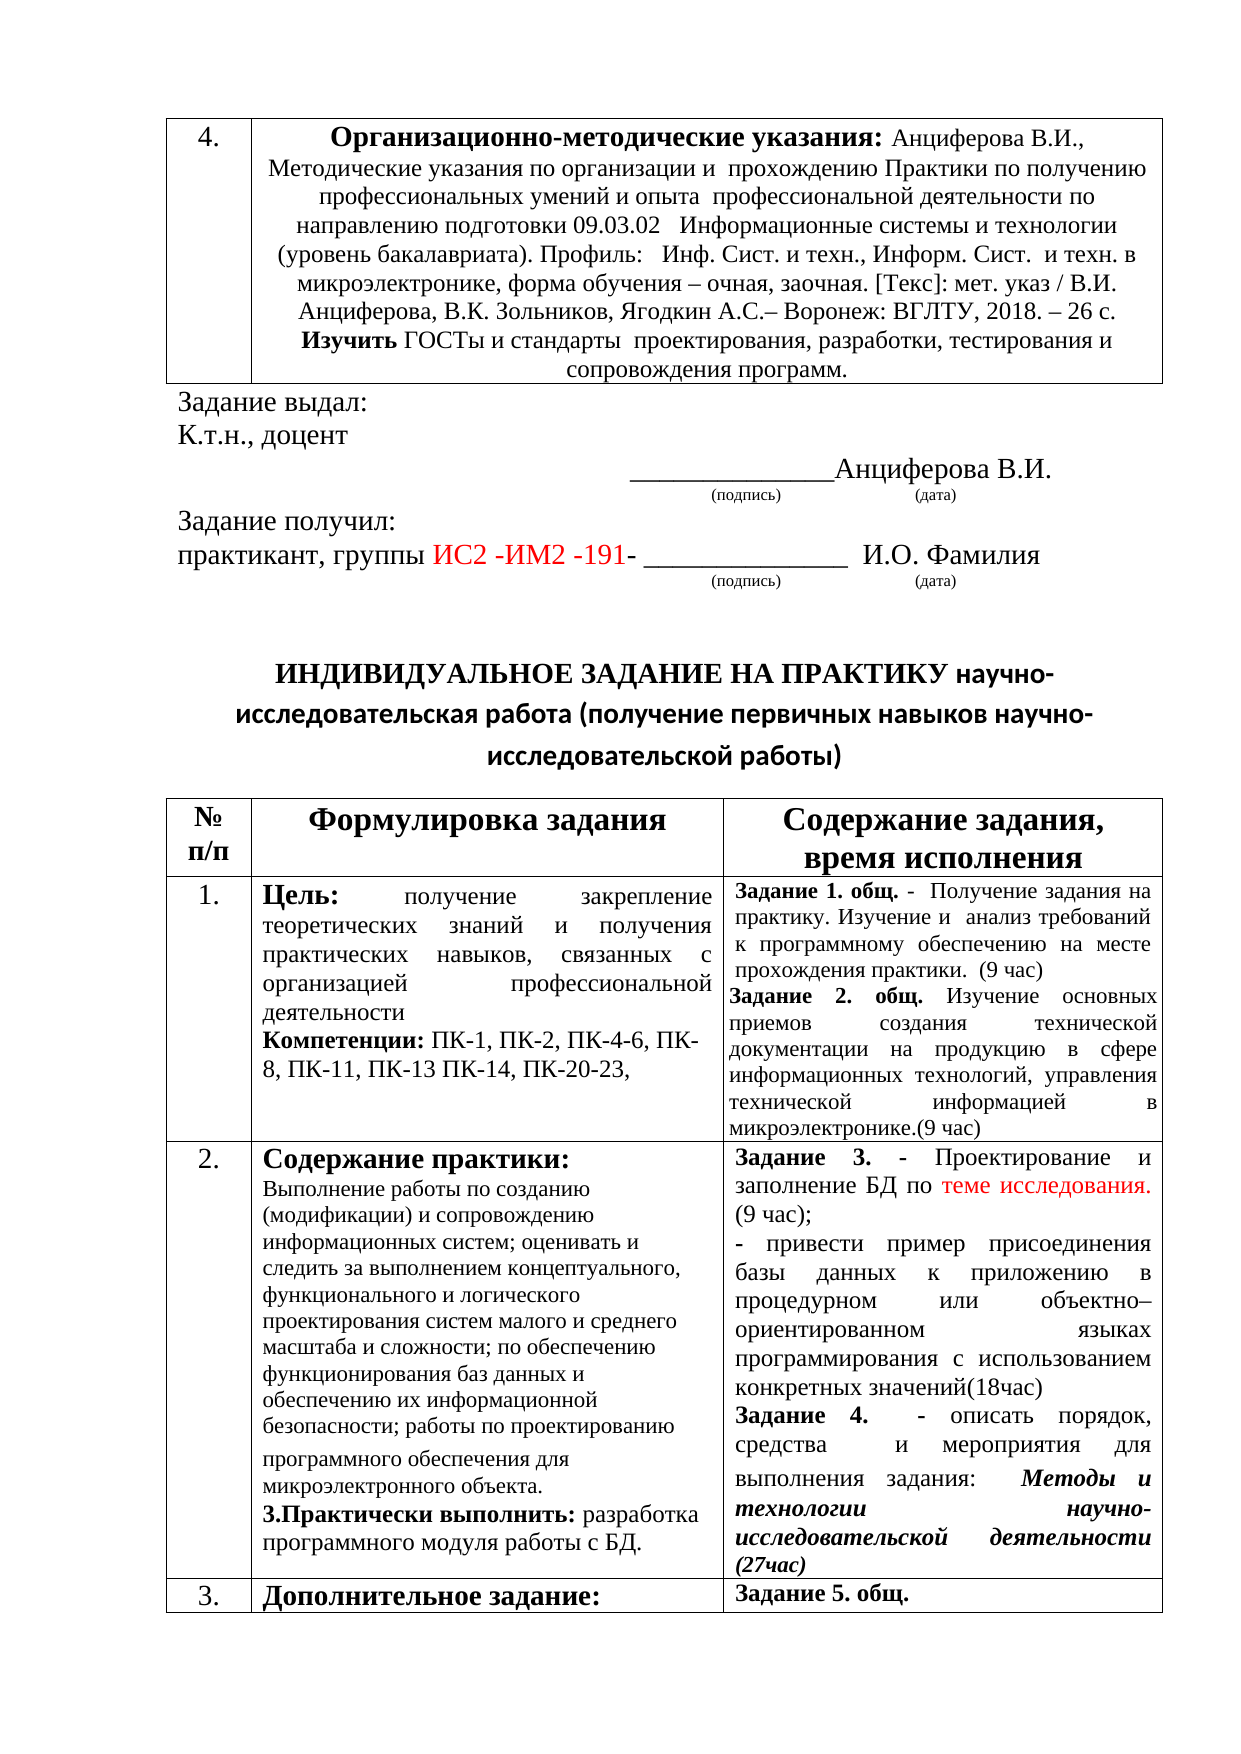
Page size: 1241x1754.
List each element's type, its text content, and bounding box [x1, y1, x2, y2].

table_cell 1. [167, 877, 251, 1141]
table_cell Организационно-методические указания: Анциферова В.И., Методические указания по организации и прохождению Практики по получению профессиональных умений и опыта профессиональной деятельности по направлению подготовки 09.03.02 Информационные системы и технологии (уровень бакалавриата). Профиль: Инф. Сист. и техн., Информ. Сист. и техн. в микроэлектронике, форма обучения – очная, заочная. [Текс]: мет. указ / В.И. Анциферова, В.К. Зольников, Ягодкин А.С.– Воронеж: ВГЛТУ, 2018. – 26 с. Изучить ГОСТы и стандарты проектирования, разработки, тестирования и сопровождения программ. [252, 119, 1162, 383]
text (подпись) (дата) [177, 571, 1152, 590]
table_cell Содержание практики: Выполнение работы по созданию (модификации) и сопровождению информационных систем; оценивать и следить за выполнением концептуального, функционального и логического проектирования систем малого и среднего масштаба и сложности; по обеспечению функционирования баз данных и обеспечению их информационной безопасности; работы по проектированию программного обеспечения для микроэлектронного объекта. 3.Практически выполнить: разработка программного модуля работы с БД. [252, 1142, 723, 1577]
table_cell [252, 1579, 723, 1612]
table_cell Задание 3. - Проектирование и заполнение БД по теме исследования. (9 час); - привести пример присоединения базы данных к приложению в процедурном или объектно–ориентированном языках программирования с использованием конкретных значений(18час) Задание 4. - описать порядок, средства и мероприятия для выполнения задания: Методы и технологии научно-исследовательской деятельности (27час) [724, 1142, 1162, 1577]
table_header Формулировка задания [252, 799, 723, 876]
table_cell 4. [167, 119, 251, 383]
table_cell 2. [167, 1142, 251, 1577]
text Задание выдал: [177, 384, 1152, 417]
table_cell 3. [167, 1579, 251, 1612]
text ИНДИВИДУАЛЬНОЕ ЗАДАНИЕ НА ПРАКТИКУ научно-исследовательская работа (получение первичных навыков научно-исследовательской работы) [177, 655, 1152, 772]
text К.т.н., доцент [177, 417, 1152, 451]
text ______________Анциферова В.И. [177, 451, 1152, 484]
table_header Содержание задания, время исполнения [724, 799, 1162, 876]
table_cell Задание 1. общ. - Получение задания на практику. Изучение и анализ требований к программному обеспечению на месте прохождения практики. (9 час) Задание 2. общ. Изучение основных приемов создания технической документации на продукцию в сфере информационных технологий, управления технической информацией в микроэлектронике.(9 час) [724, 877, 1162, 1141]
text (подпись) (дата) [177, 484, 1152, 503]
text Задание получил: [177, 503, 1152, 537]
text практикант, группы ИС2 -ИМ2 -191- ______________ И.О. Фамилия [177, 537, 1152, 571]
table_cell Цель: получение закрепление теоретических знаний и получения практических навыков, связанных с организацией профессиональной деятельности Компетенции: ПК-1, ПК-2, ПК-4-6, ПК-8, ПК-11, ПК-13 ПК-14, ПК-20-23, [252, 877, 723, 1141]
table_header № п/п [167, 799, 251, 876]
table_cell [724, 1579, 1162, 1612]
